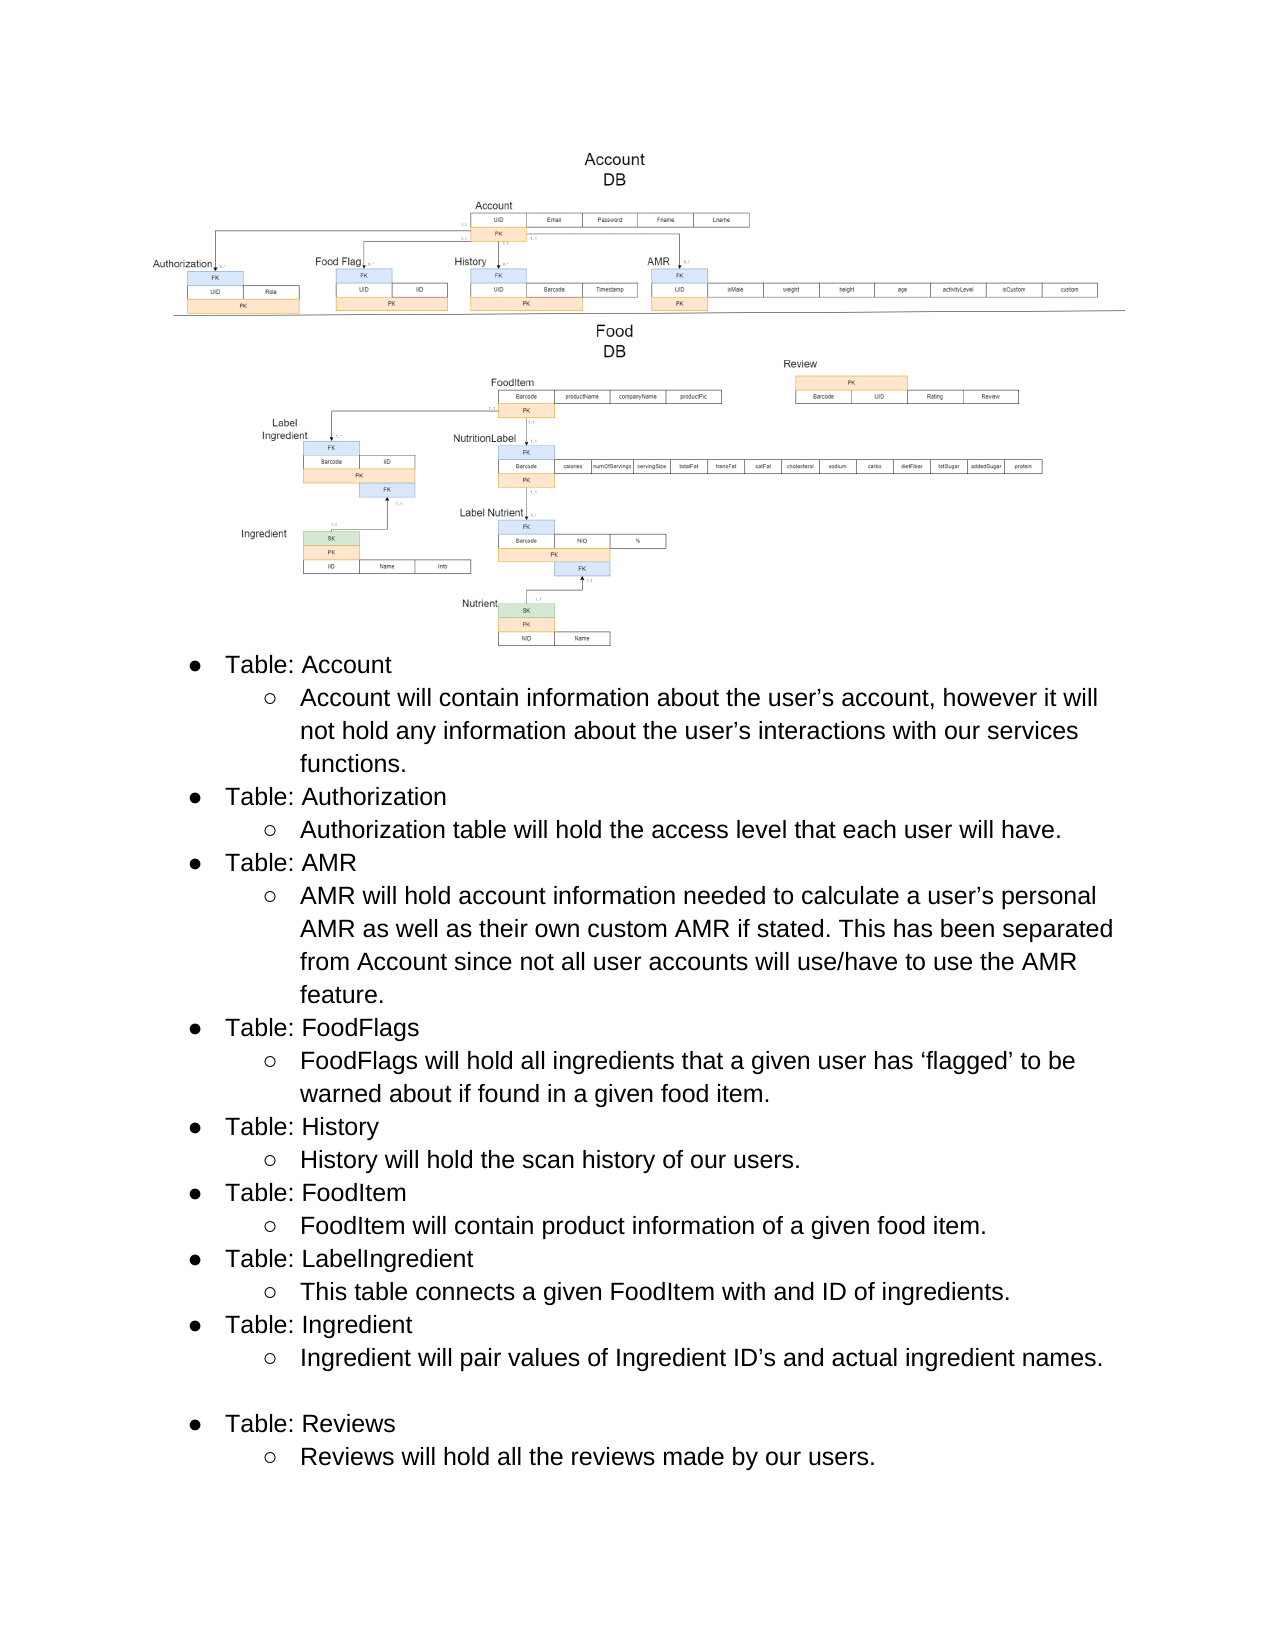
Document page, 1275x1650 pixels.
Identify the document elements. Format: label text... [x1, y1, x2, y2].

list Table: Authorization [187, 782, 1125, 811]
list Ingredient will pair values of Ingredient ID’s and actual ingredient names. [262, 1343, 1125, 1372]
list Authorization table will hold the access level that each user will have. [262, 815, 1125, 843]
list Table: AMR [187, 848, 1125, 877]
list FoodItem will contain product information of a given food item. [262, 1211, 1125, 1240]
picture [150, 150, 1125, 646]
list Account will contain information about the user’s account, however it will not hold any information about the user’s interactions with our services functions. [262, 683, 1125, 777]
list FoodFlags will hold all ingredients that a given user has ‘flagged’ to be warned about if found in a given food item. [262, 1046, 1125, 1108]
list Table: LabelIngredient [187, 1244, 1125, 1273]
list AMR will hold account information needed to calculate a user’s personal AMR as well as their own custom AMR if stated. This has been separated from Account since not all user accounts will use/have to use the AMR feature. [262, 881, 1125, 1009]
list Table: History [187, 1112, 1125, 1141]
list Reviews will hold all the reviews made by our users. [262, 1442, 1125, 1471]
list Table: Ingredient [187, 1310, 1125, 1339]
list Table: Reviews [187, 1409, 1125, 1438]
list Table: FoodFlags [187, 1013, 1125, 1042]
list Table: Account [187, 650, 1125, 678]
list This table connects a given FoodItem with and ID of ingredients. [262, 1277, 1125, 1306]
list History will hold the scan history of our users. [262, 1145, 1125, 1174]
list Table: FoodItem [187, 1178, 1125, 1207]
